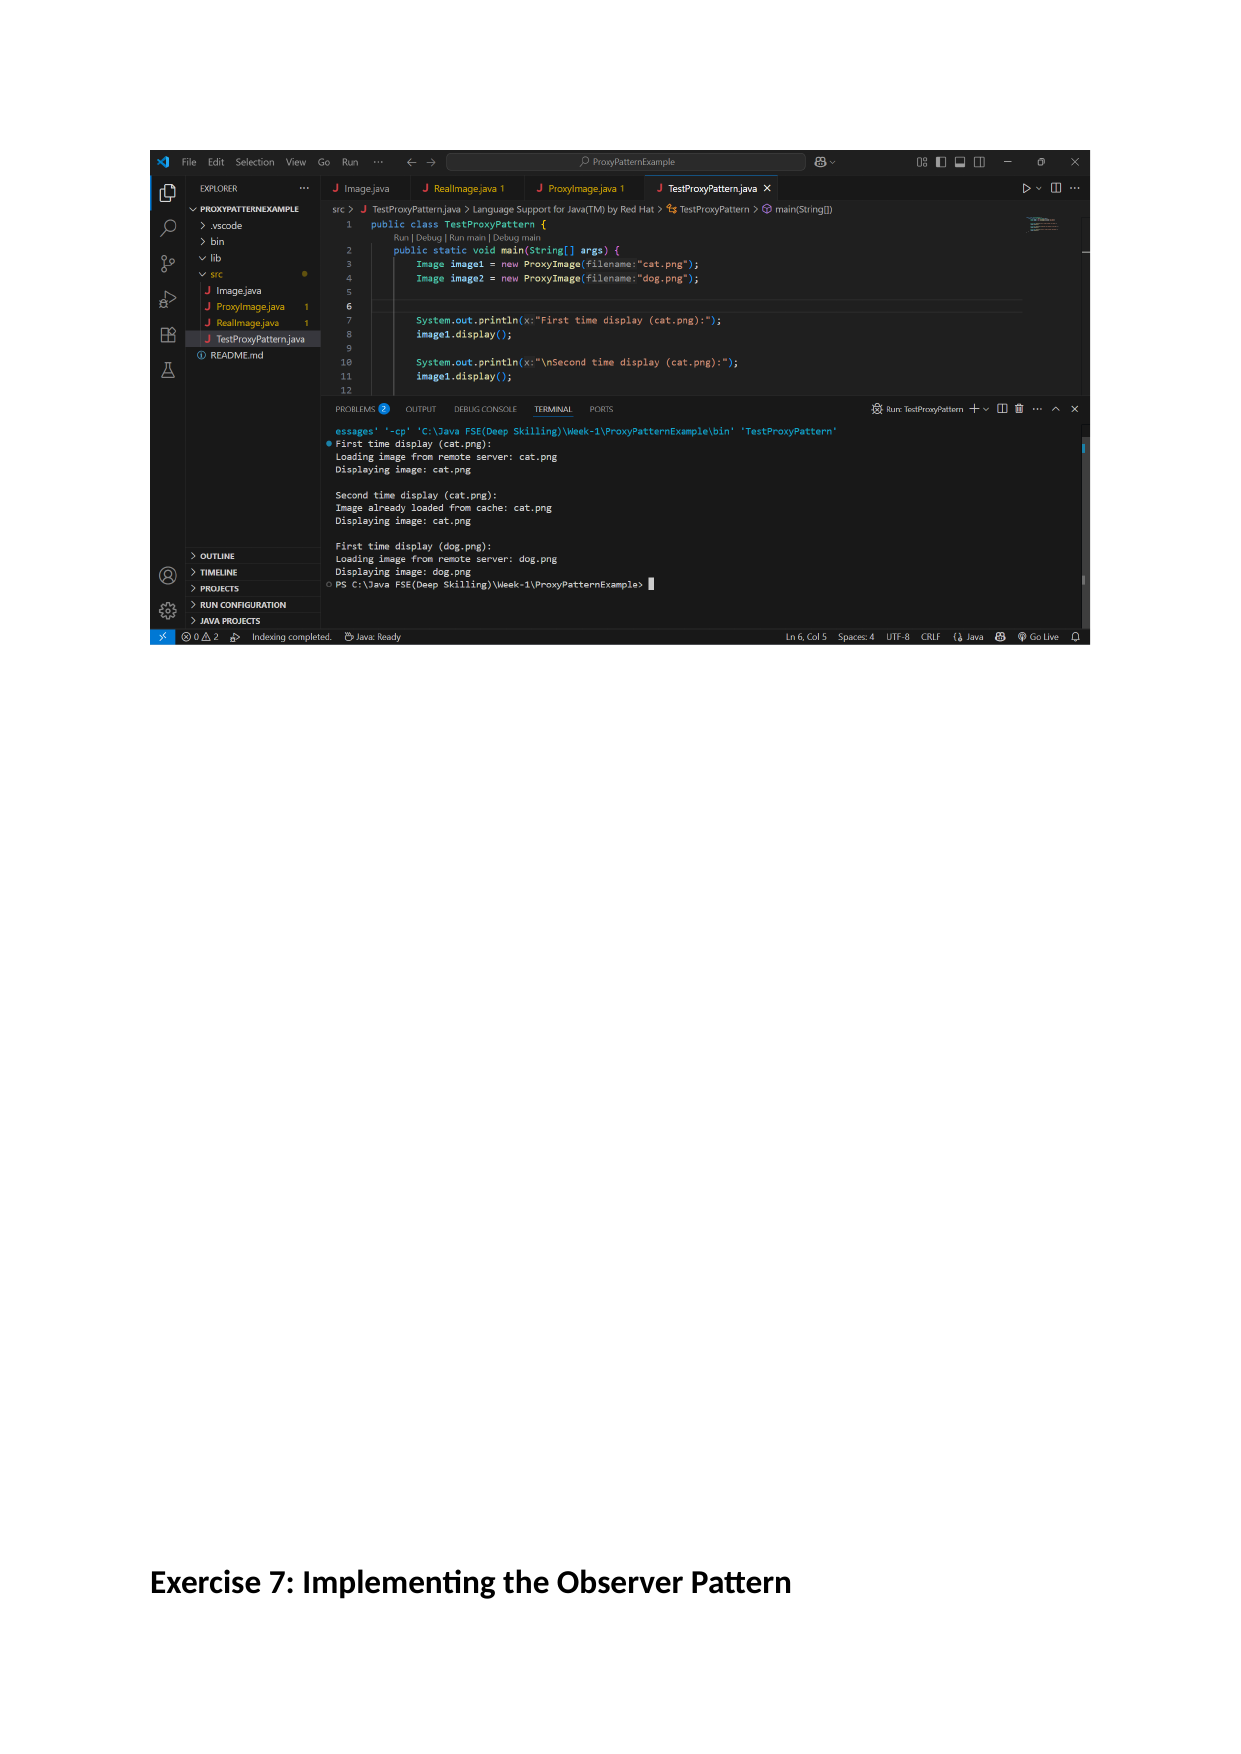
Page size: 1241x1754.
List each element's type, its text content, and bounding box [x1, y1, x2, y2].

text Exercise 7: Implementing the Observer Pattern [150, 1562, 1090, 1602]
picture [150, 150, 1091, 645]
